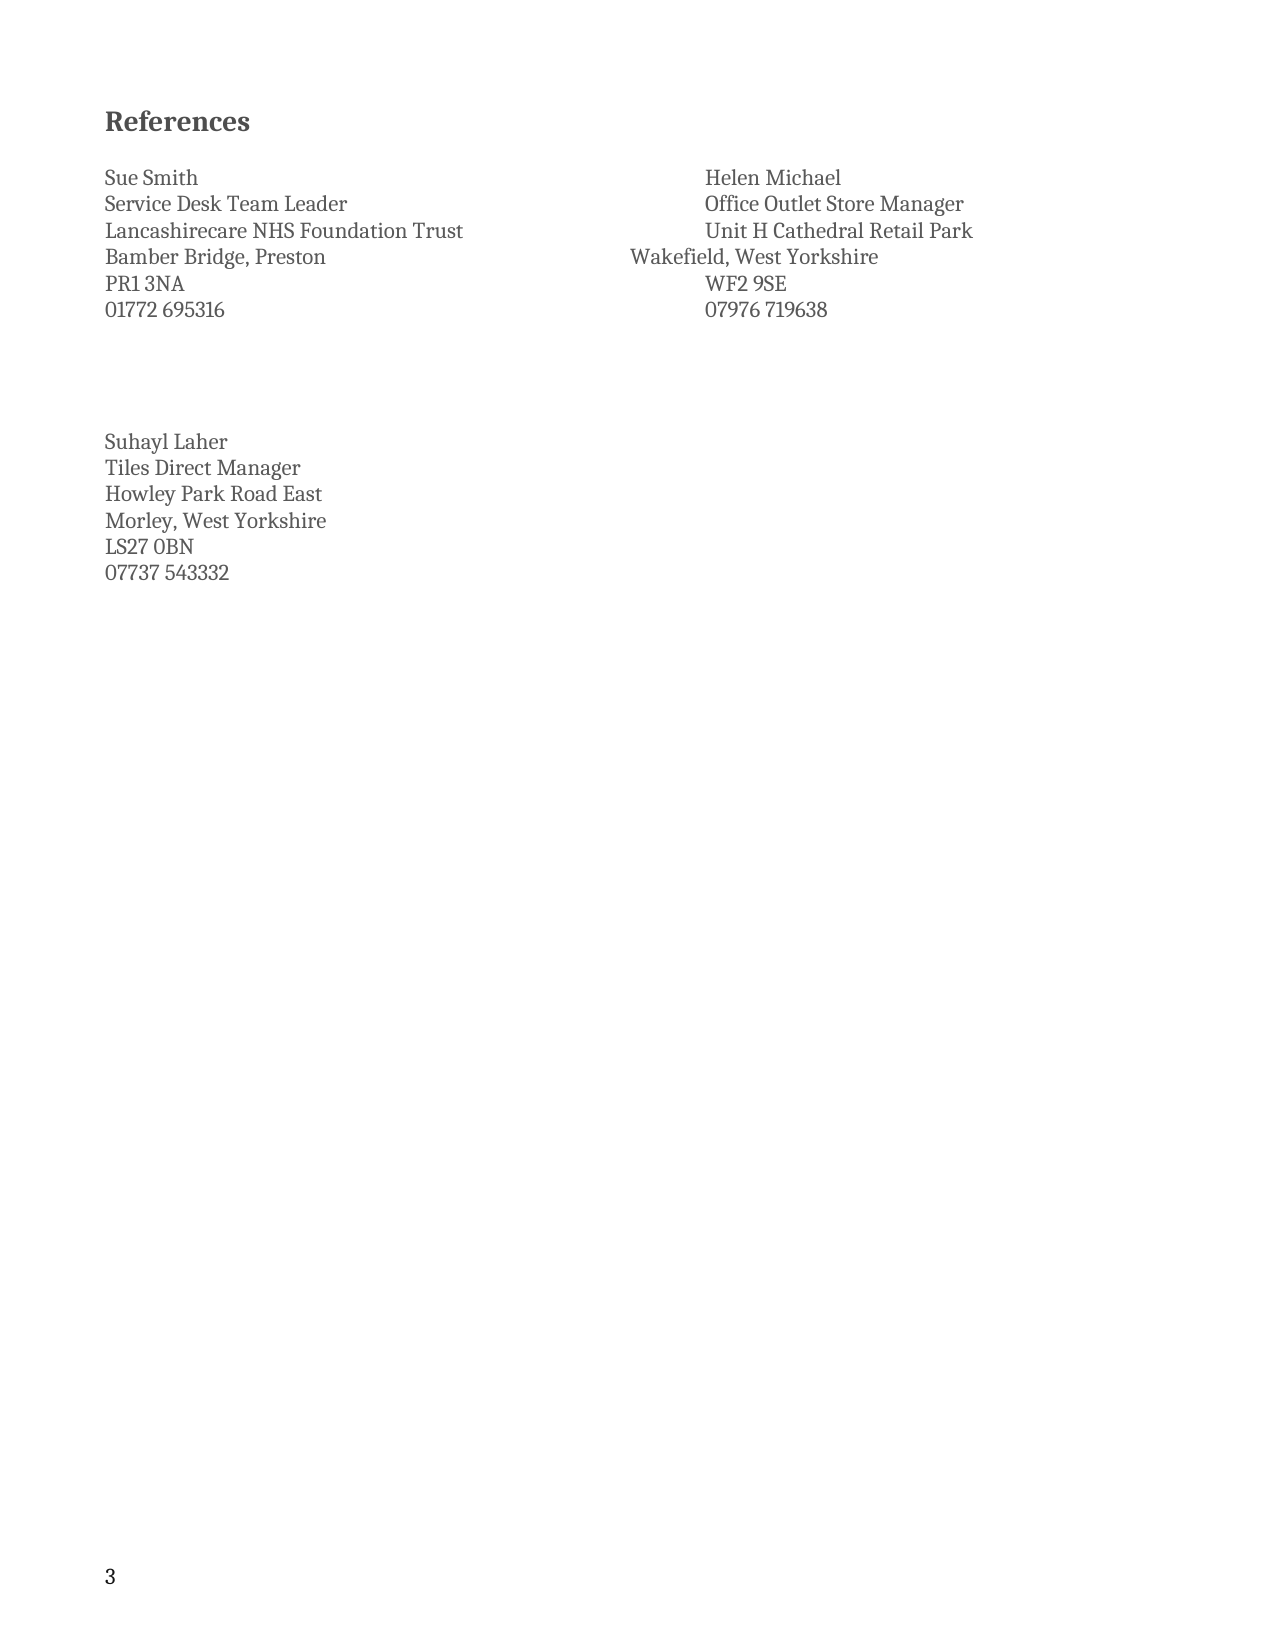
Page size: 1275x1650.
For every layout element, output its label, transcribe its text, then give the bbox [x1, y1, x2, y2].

subtitle 07737 543332 [105, 560, 1170, 587]
subtitle LS27 0BN [105, 534, 1170, 560]
subtitle References Sue Smith Helen Michael Service Desk Team Leader Office Outlet Store Manager Lancashirecare NHS Foundation Trust Unit H Cathedral Retail Park Bamber Bridge, Preston Wakefield, West Yorkshire PR1 3NA WF2 9SE 01772 695316 07976 719638 [105, 105, 1170, 323]
subtitle Suhayl Laher [105, 428, 1170, 455]
subtitle Howley Park Road East [105, 481, 1170, 507]
subtitle Tiles Direct Manager [105, 455, 1170, 481]
subtitle Morley, West Yorkshire [105, 507, 1170, 534]
